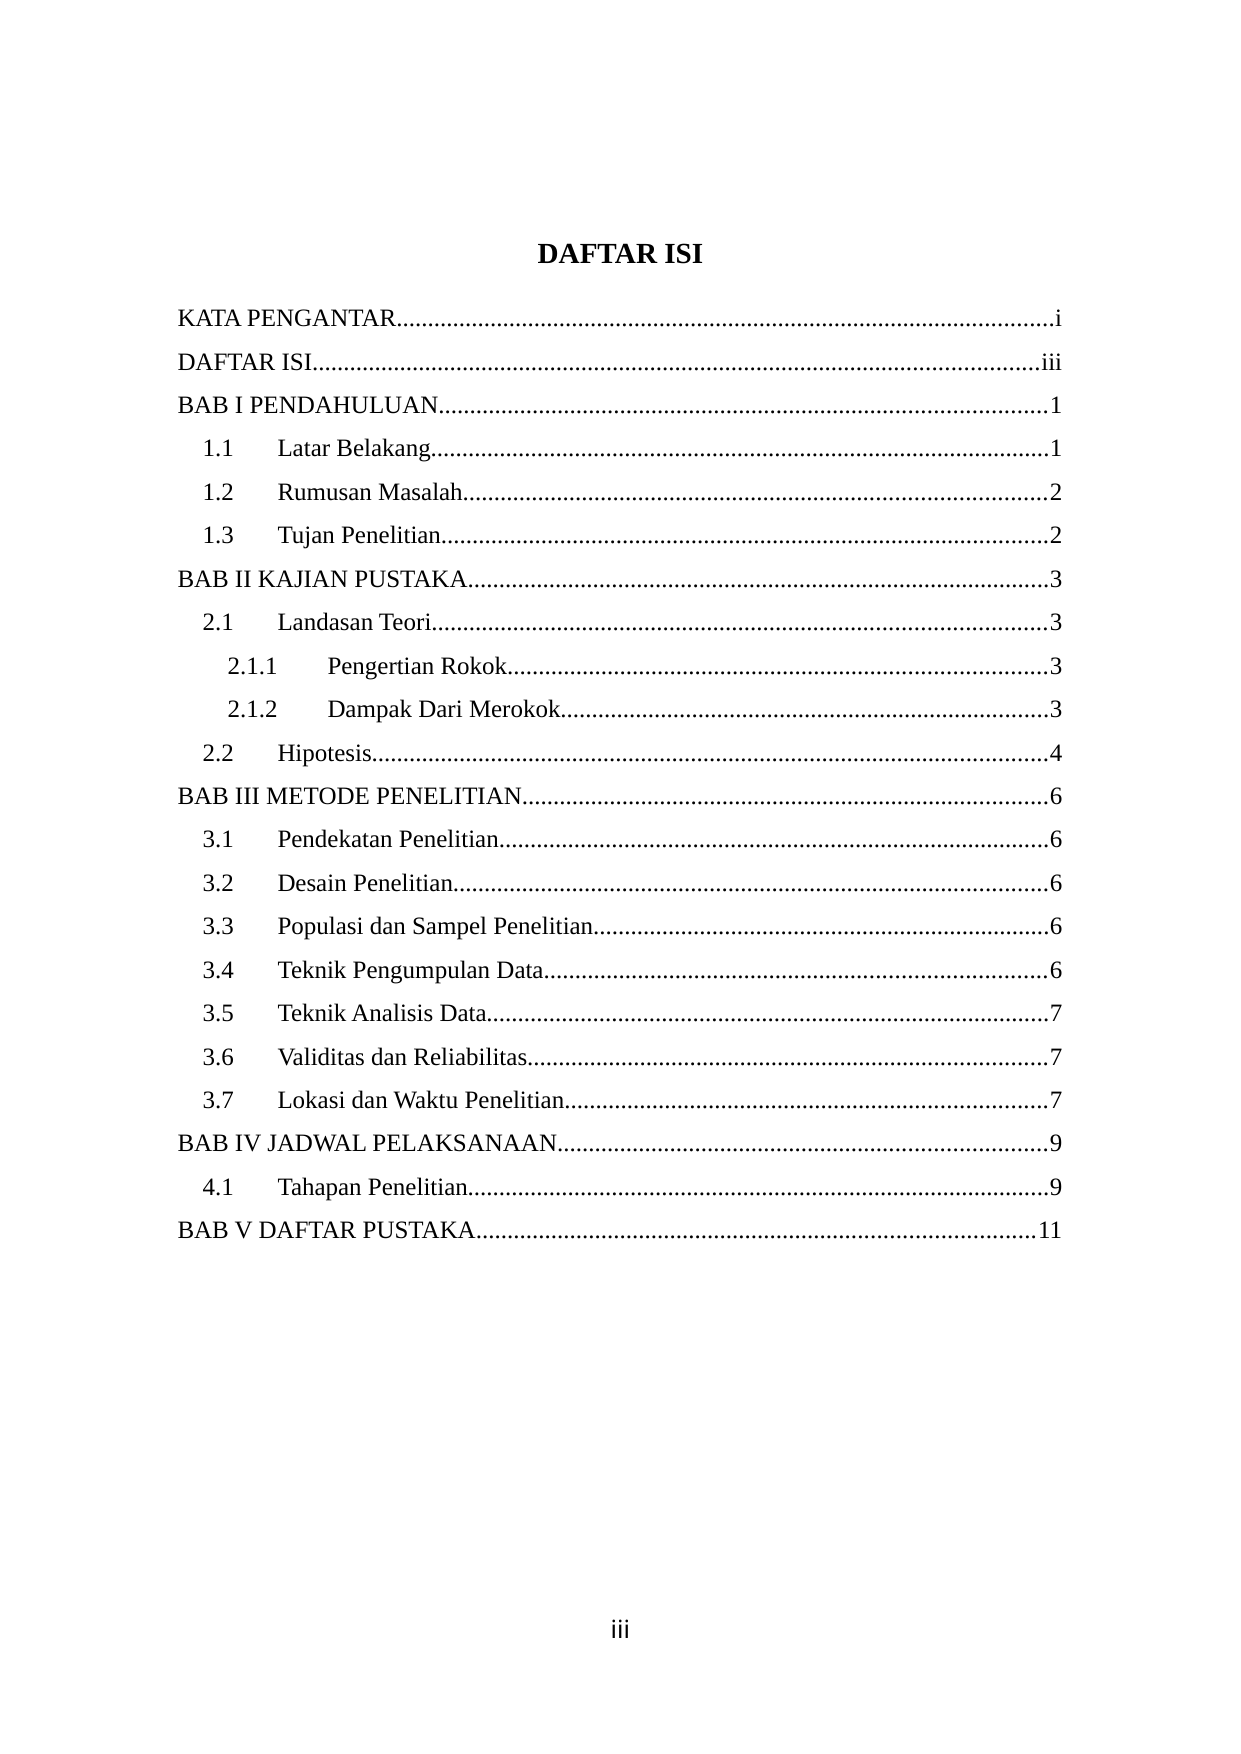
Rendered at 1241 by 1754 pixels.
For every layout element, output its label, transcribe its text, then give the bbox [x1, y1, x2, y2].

text 3.3 Populasi dan Sampel Penelitian 6 [202, 911, 1063, 940]
text 1.3 Tujan Penelitian 2 [202, 520, 1063, 549]
text 3.7 Lokasi dan Waktu Penelitian 7 [202, 1085, 1063, 1114]
text 4.1 Tahapan Penelitian 9 [202, 1172, 1063, 1201]
text BAB IV JADWAL PELAKSANAAN 9 [177, 1128, 1063, 1157]
text 2.2 Hipotesis 4 [202, 738, 1063, 766]
text 3.1 Pendekatan Penelitian 6 [202, 824, 1063, 853]
text 3.4 Teknik Pengumpulan Data 6 [202, 955, 1063, 983]
text KATA PENGANTAR i [177, 303, 1063, 332]
text 2.1 Landasan Teori 3 [202, 607, 1063, 636]
text DAFTAR ISI iii [177, 347, 1063, 375]
text BAB I PENDAHULUAN 1 [177, 390, 1063, 419]
text 1.2 Rumusan Masalah 2 [202, 477, 1063, 506]
text BAB V DAFTAR PUSTAKA 11 [177, 1215, 1063, 1244]
text 3.2 Desain Penelitian 6 [202, 868, 1063, 897]
text 3.5 Teknik Analisis Data 7 [202, 998, 1063, 1027]
text BAB III METODE PENELITIAN 6 [177, 781, 1063, 810]
text 1.1 Latar Belakang 1 [202, 433, 1063, 462]
text BAB II KAJIAN PUSTAKA 3 [177, 564, 1063, 593]
subtitle DAFTAR ISI [177, 236, 1063, 270]
text 3.6 Validitas dan Reliabilitas 7 [202, 1042, 1063, 1070]
text 2.1.1 Pengertian Rokok 3 [227, 651, 1063, 679]
text 2.1.2 Dampak Dari Merokok 3 [227, 694, 1063, 723]
